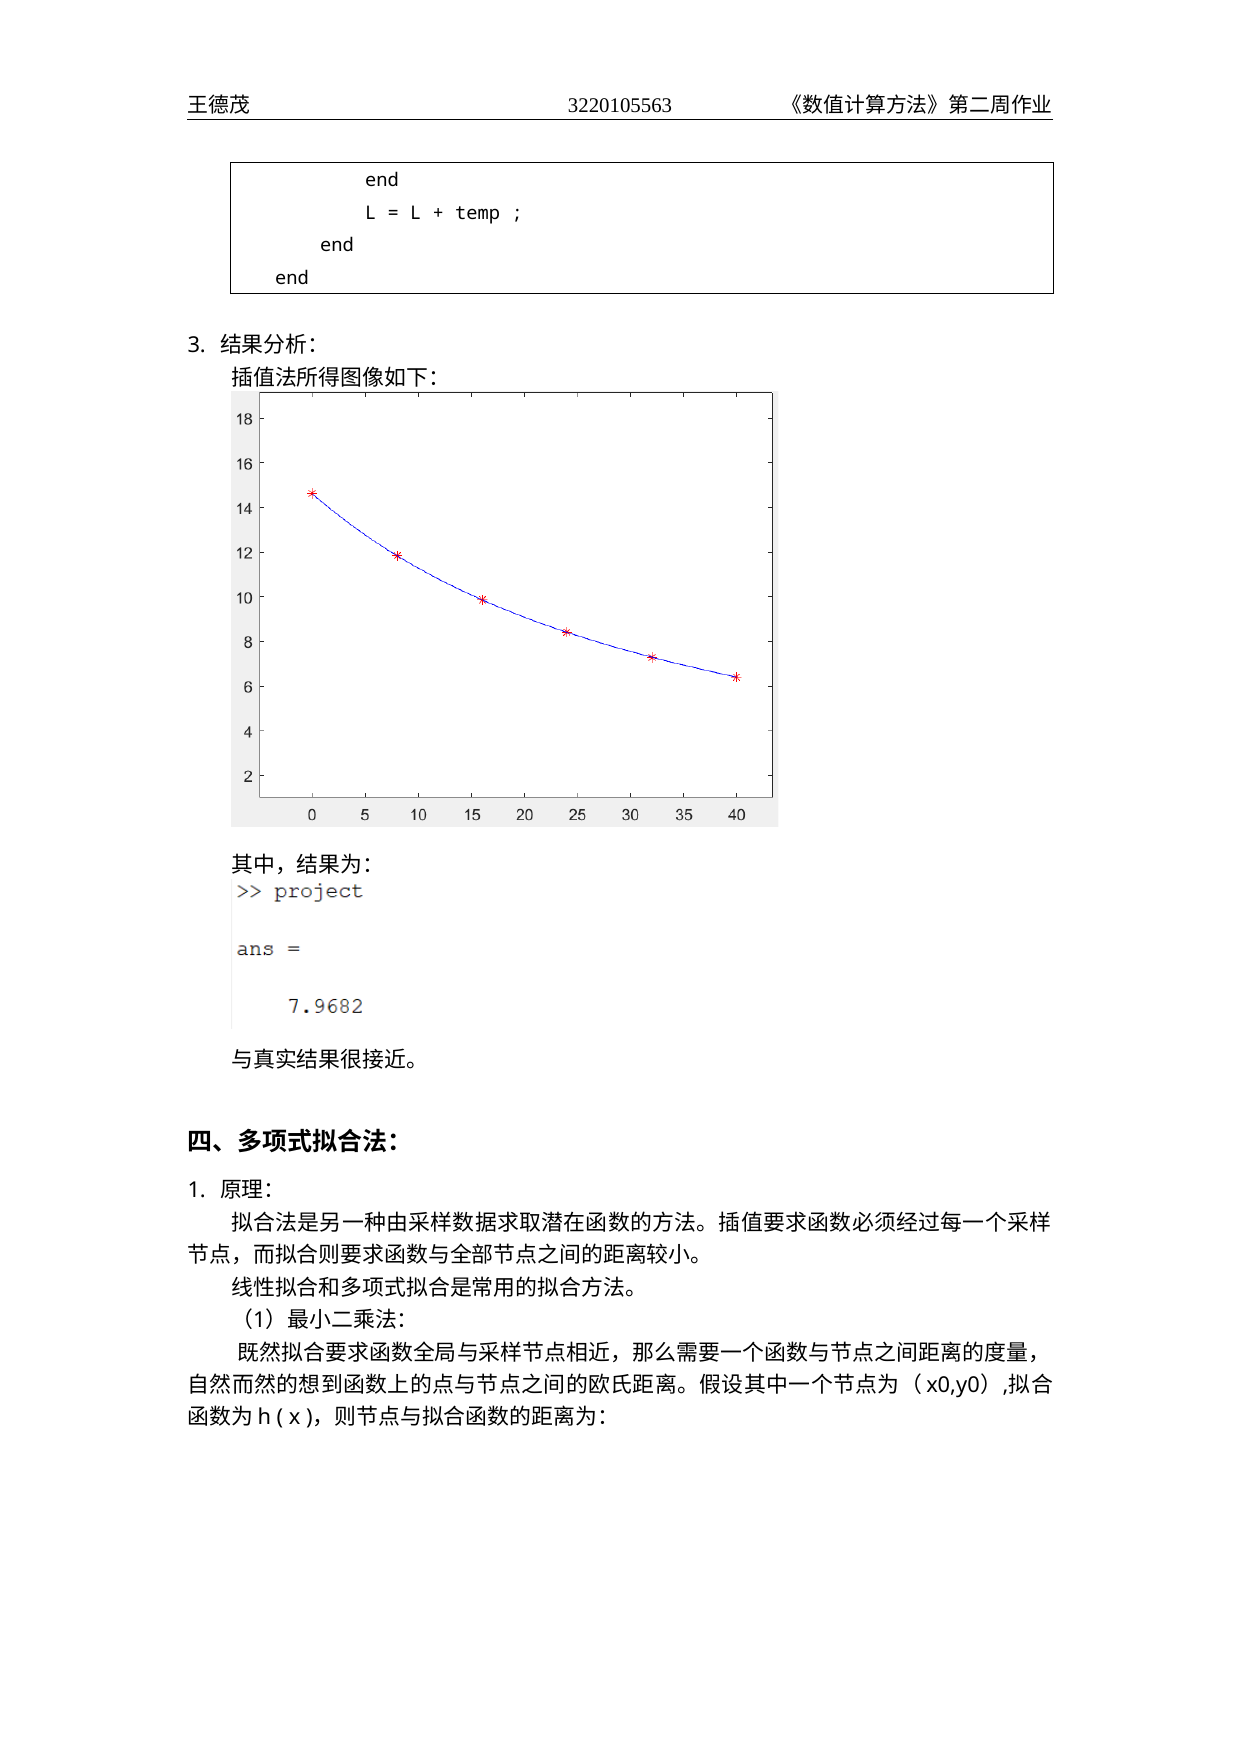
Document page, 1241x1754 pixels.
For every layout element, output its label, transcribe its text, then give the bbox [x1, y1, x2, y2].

list 最小二乘法： [187, 1302, 1053, 1334]
text L = L + temp ; [231, 194, 1053, 227]
text end [231, 227, 1053, 259]
list 插值法所得图像如下： [187, 359, 1053, 392]
list 线性拟合和多项式拟合是常用的拟合方法。 [187, 1269, 1053, 1302]
text end [231, 163, 1053, 194]
list 多项式拟合法： [187, 1107, 1053, 1172]
list 原理： [187, 1172, 1053, 1204]
picture [231, 391, 779, 827]
list 与真实结果很接近。 [187, 1042, 1053, 1074]
list 结果分析： [187, 327, 1053, 359]
list 拟合法是另一种由采样数据求取潜在函数的方法。插值要求函数必须经过每一个采样节点，而拟合则要求函数与全部节点之间的距离较小。 [187, 1204, 1053, 1269]
list 既然拟合要求函数全局与采样节点相近，那么需要一个函数与节点之间距离的度量，自然而然的想到函数上的点与节点之间的欧氏距离。假设其中一个节点为（x0,y0）,拟合函数为h ( x )，则节点与拟合函数的距离为： [187, 1334, 1053, 1432]
list 其中，结果为： [187, 847, 1053, 879]
text end [231, 259, 1053, 293]
picture [231, 879, 503, 1029]
